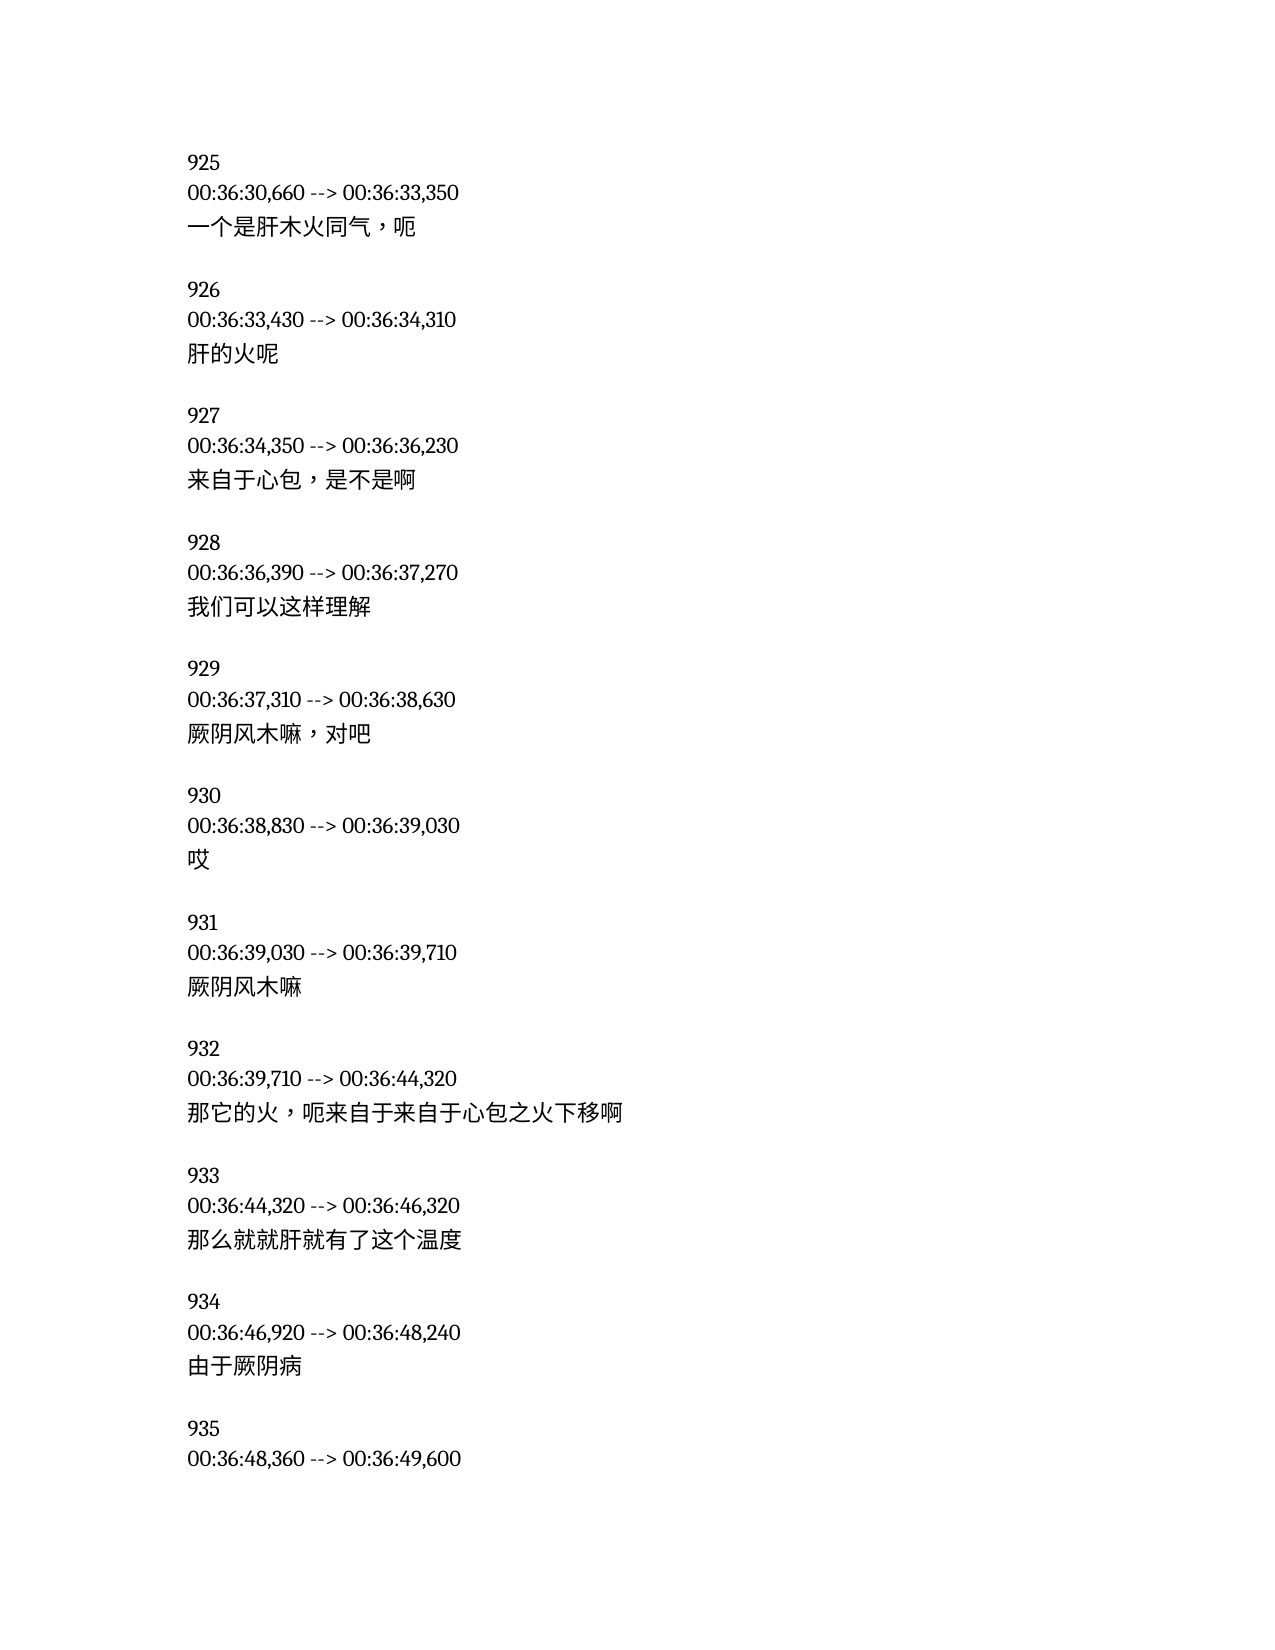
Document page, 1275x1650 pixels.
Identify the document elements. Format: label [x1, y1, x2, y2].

text [187, 150, 1087, 1472]
